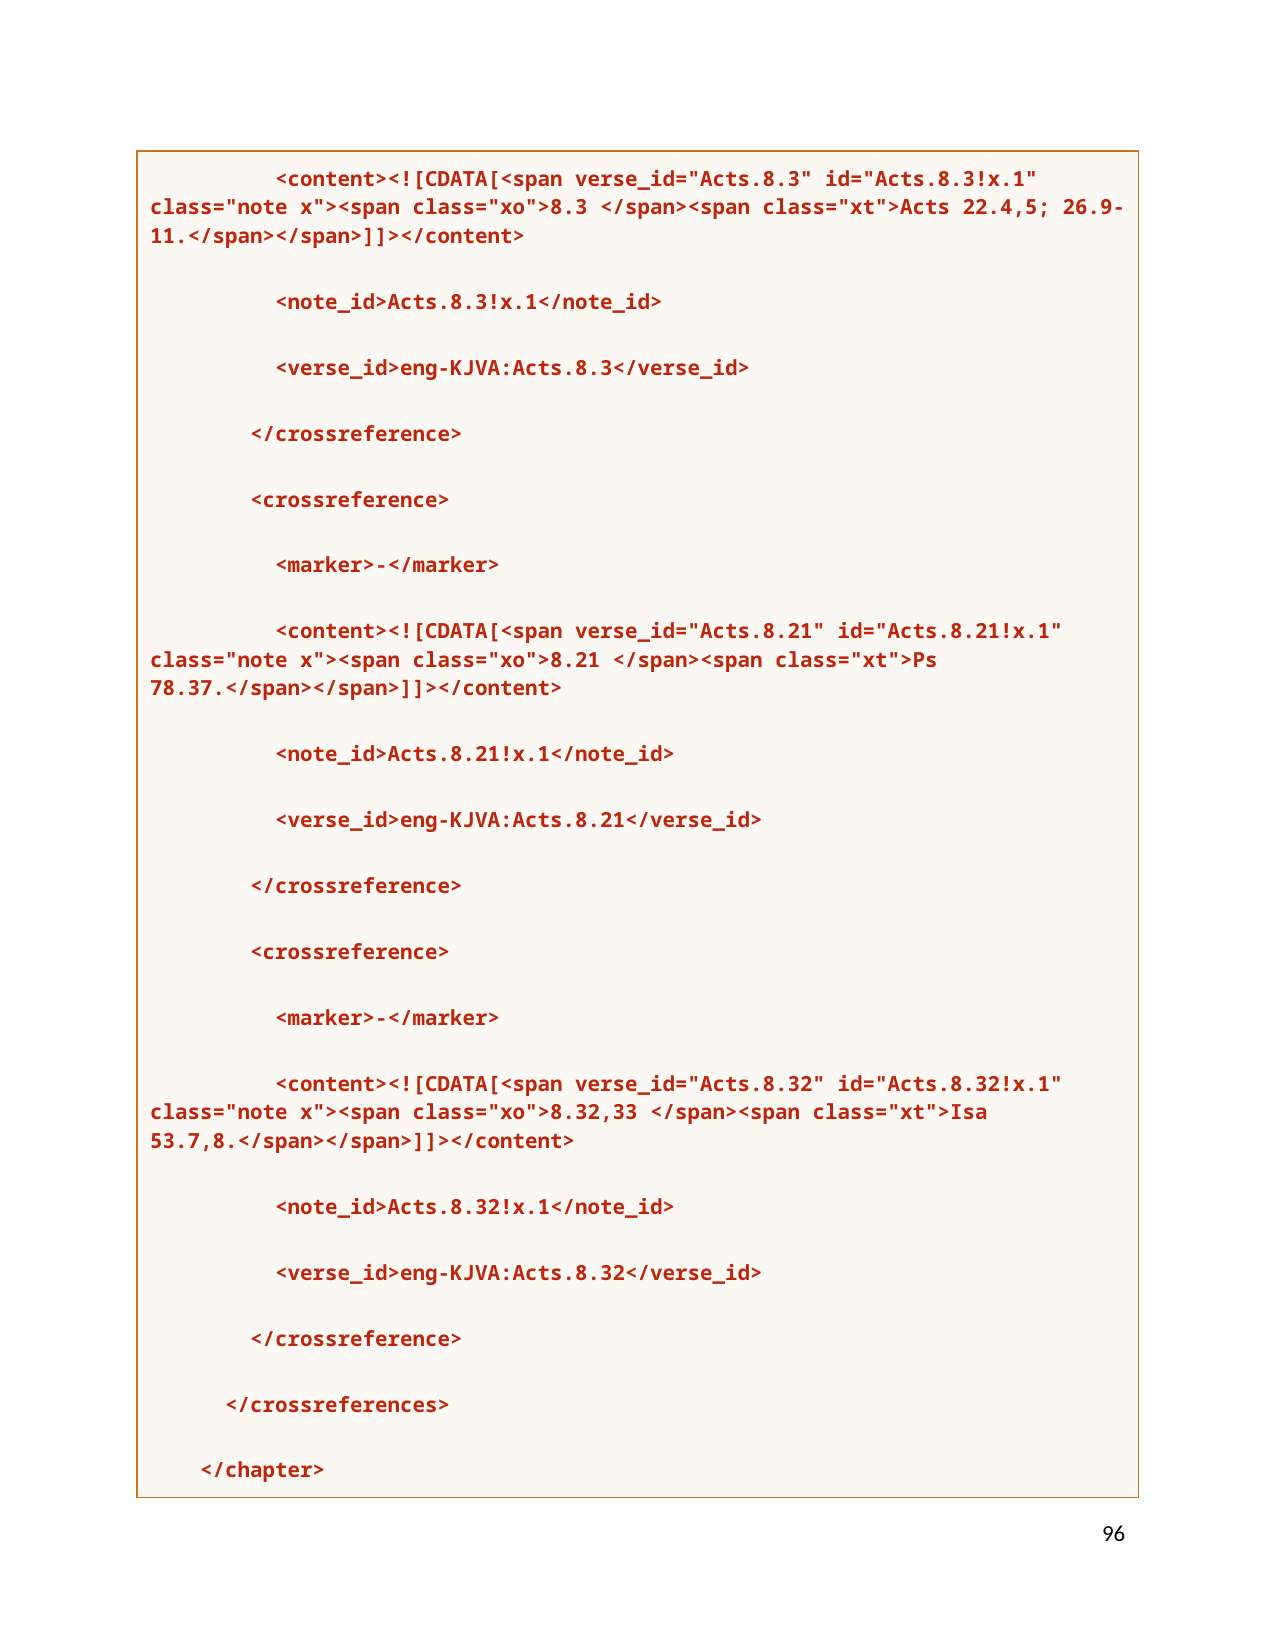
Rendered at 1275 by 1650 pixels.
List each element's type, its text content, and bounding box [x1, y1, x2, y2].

text </crossreference> [138, 405, 1138, 447]
text </chapter> [138, 1442, 1138, 1497]
text <verse_id>eng-KJVA:Acts.8.32</verse_id> [138, 1244, 1138, 1286]
text <marker>-</marker> [138, 989, 1138, 1032]
text <crossreference> [138, 923, 1138, 966]
text <marker>-</marker> [138, 537, 1138, 579]
text <note_id>Acts.8.3!x.1</note_id> [138, 273, 1138, 315]
text <content><![CDATA[<span verse_id="Acts.8.32" id="Acts.8.32!x.1" class="note x"><span class="xo">8.32,33 </span><span class="xt">Isa 53.7,8.</span></span>]]></content> [138, 1055, 1138, 1154]
text </crossreferences> [138, 1376, 1138, 1418]
text <note_id>Acts.8.21!x.1</note_id> [138, 725, 1138, 768]
text <note_id>Acts.8.32!x.1</note_id> [138, 1178, 1138, 1220]
text <content><![CDATA[<span verse_id="Acts.8.21" id="Acts.8.21!x.1" class="note x"><span class="xo">8.21 </span><span class="xt">Ps 78.37.</span></span>]]></content> [138, 602, 1138, 702]
text </crossreference> [138, 1310, 1138, 1352]
text <content><![CDATA[<span verse_id="Acts.8.3" id="Acts.8.3!x.1" class="note x"><span class="xo">8.3 </span><span class="xt">Acts 22.4,5; 26.9-11.</span></span>]]></content> [138, 152, 1138, 249]
text <crossreference> [138, 471, 1138, 513]
text <verse_id>eng-KJVA:Acts.8.21</verse_id> [138, 791, 1138, 834]
text </crossreference> [138, 857, 1138, 900]
text <verse_id>eng-KJVA:Acts.8.3</verse_id> [138, 339, 1138, 381]
